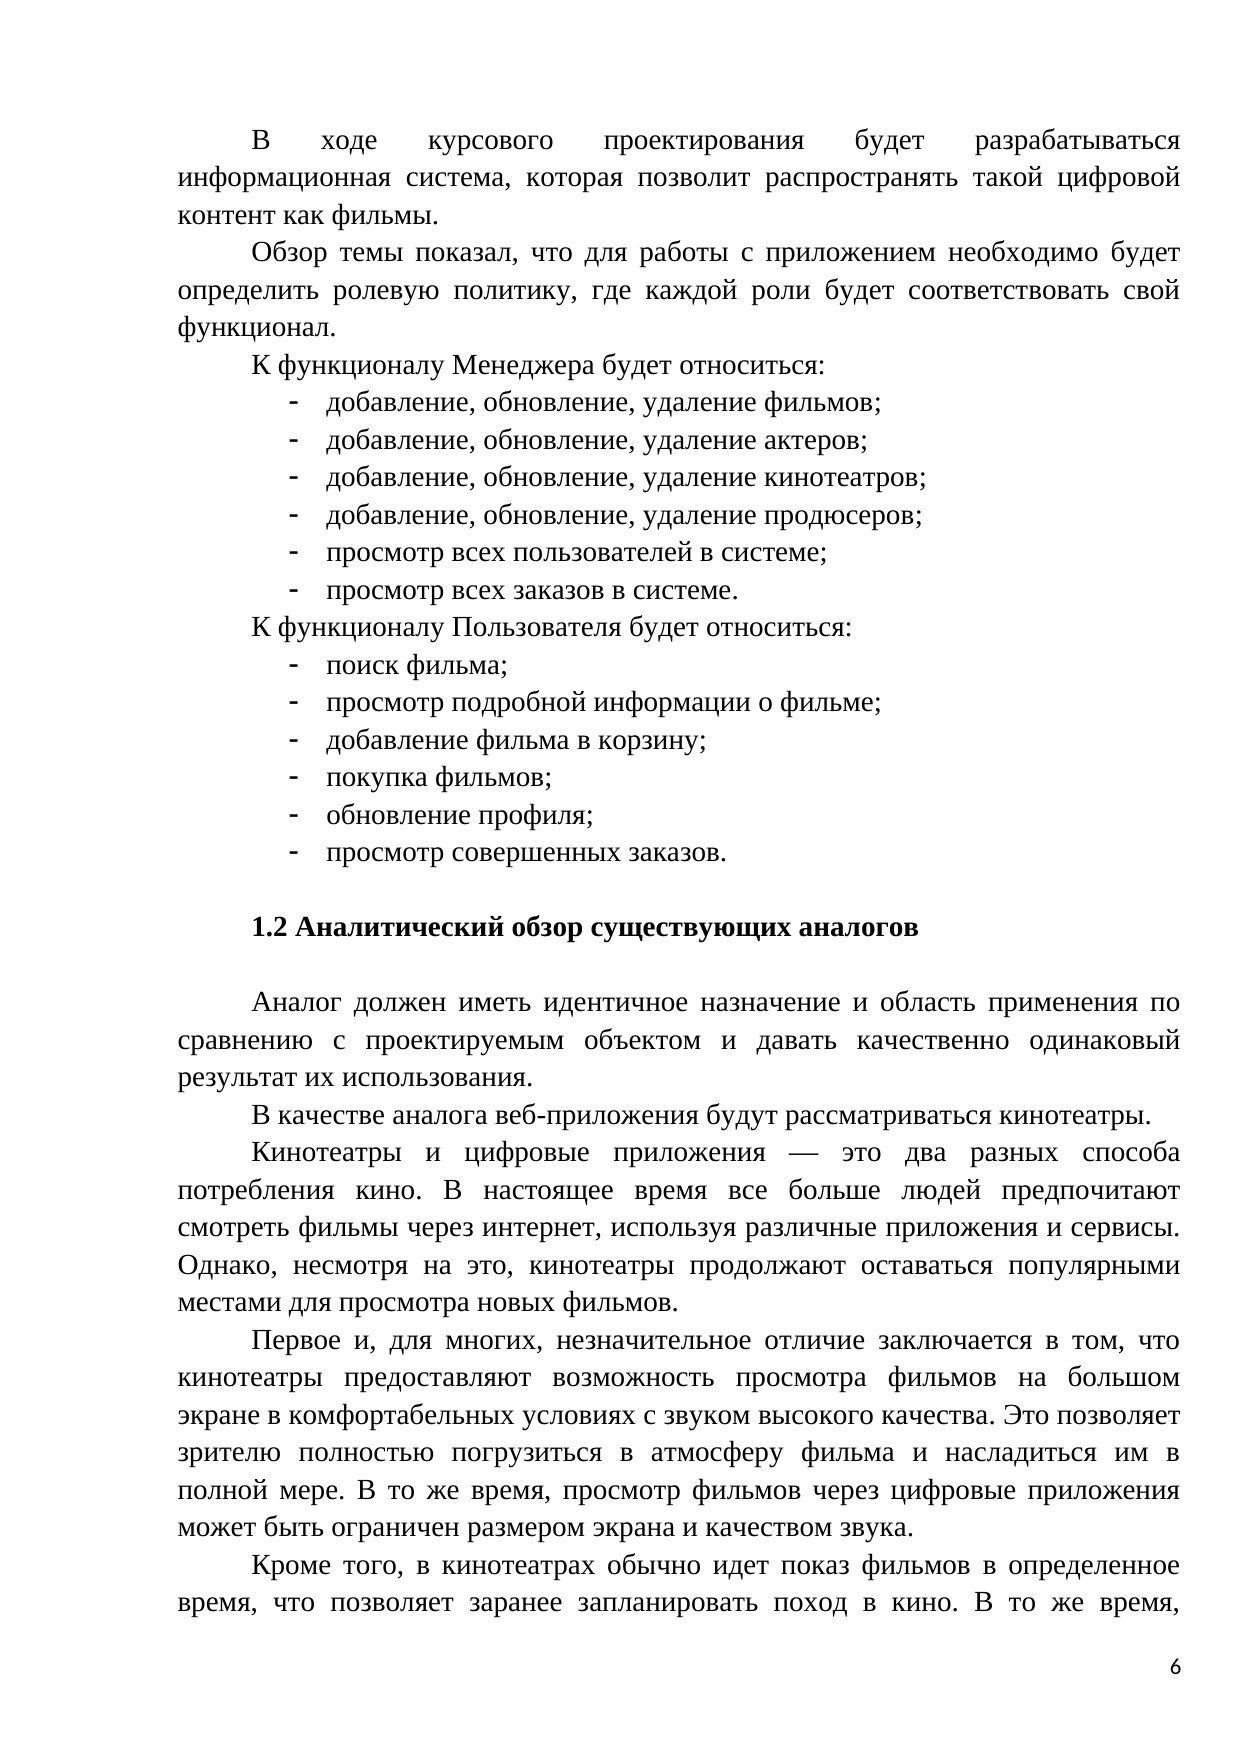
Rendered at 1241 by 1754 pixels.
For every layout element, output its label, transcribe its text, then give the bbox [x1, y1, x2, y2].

list просмотр всех заказов в системе. [288, 568, 1181, 606]
list добавление, обновление, удаление фильмов; [288, 381, 1181, 418]
list поиск фильма; [288, 643, 1181, 681]
text К функционалу Менеджера будет относиться: [177, 343, 1181, 381]
text Обзор темы показал, что для работы с приложением необходимо будет определить ролевую политику, где каждой роли будет соответствовать свой функционал. [177, 231, 1181, 343]
list покупка фильмов; [288, 756, 1181, 793]
list добавление, обновление, удаление актеров; [288, 418, 1181, 456]
text В качестве аналога веб-приложения будут рассматриваться кинотеатры. [177, 1093, 1181, 1131]
list обновление профиля; [288, 793, 1181, 831]
list просмотр всех пользователей в системе; [288, 531, 1181, 568]
text В ходе курсового проектирования будет разрабатываться информационная система, которая позволит распространять такой цифровой контент как фильмы. [177, 118, 1181, 231]
text Первое и, для многих, незначительное отличие заключается в том, что кинотеатры предоставляют возможность просмотра фильмов на большом экране в комфортабельных условиях с звуком высокого качества. Это позволяет зрителю полностью погрузиться в атмосферу фильма и насладиться им в полной мере. В то же время, просмотр фильмов через цифровые приложения может быть ограничен размером экрана и качеством звука. [177, 1318, 1181, 1543]
text Кинотеатры и цифровые приложения — это два разных способа потребления кино. В настоящее время все больше людей предпочитают смотреть фильмы через интернет, используя различные приложения и сервисы. Однако, несмотря на это, кинотеатры продолжают оставаться популярными местами для просмотра новых фильмов. [177, 1131, 1181, 1318]
list добавление, обновление, удаление кинотеатров; [288, 456, 1181, 493]
subtitle 1.2 Аналитический обзор существующих аналогов [177, 906, 1181, 943]
list просмотр подробной информации о фильме; [288, 681, 1181, 718]
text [177, 1543, 1181, 1618]
list просмотр совершенных заказов. [288, 831, 1181, 868]
list добавление, обновление, удаление продюсеров; [288, 493, 1181, 531]
list добавление фильма в корзину; [288, 718, 1181, 756]
text Аналог должен иметь идентичное назначение и область применения по сравнению с проектируемым объектом и давать качественно одинаковый результат их использования. [177, 981, 1181, 1093]
text К функционалу Пользователя будет относиться: [177, 606, 1181, 643]
